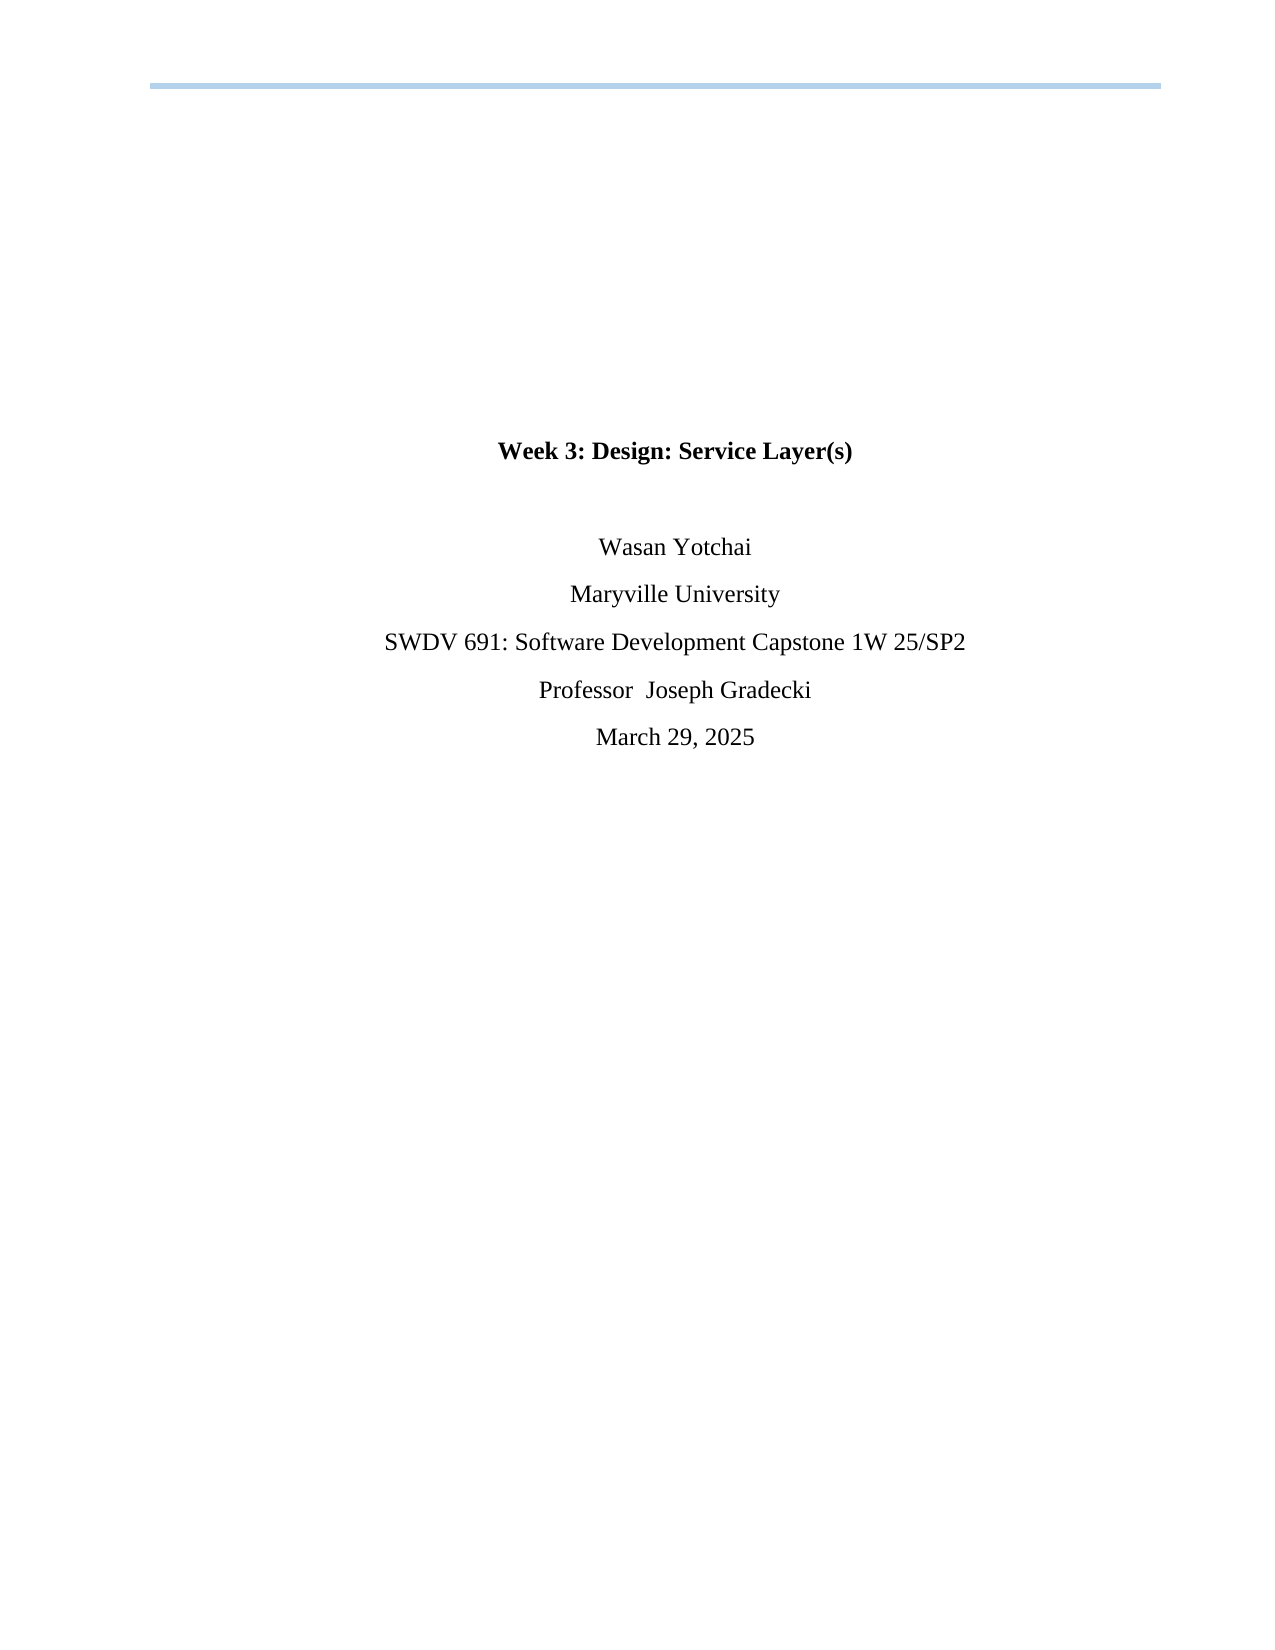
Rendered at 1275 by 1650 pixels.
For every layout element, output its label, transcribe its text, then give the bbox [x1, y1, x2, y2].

text Maryville University [225, 579, 1125, 608]
text SWDV 691: Software Development Capstone 1W 25/SP2 [225, 627, 1125, 656]
text Wasan Yotchai [225, 532, 1125, 560]
text Professor Joseph Gradecki [225, 675, 1125, 703]
text Week 3: Design: Service Layer(s) [225, 436, 1125, 465]
text March 29, 2025 [225, 722, 1125, 751]
